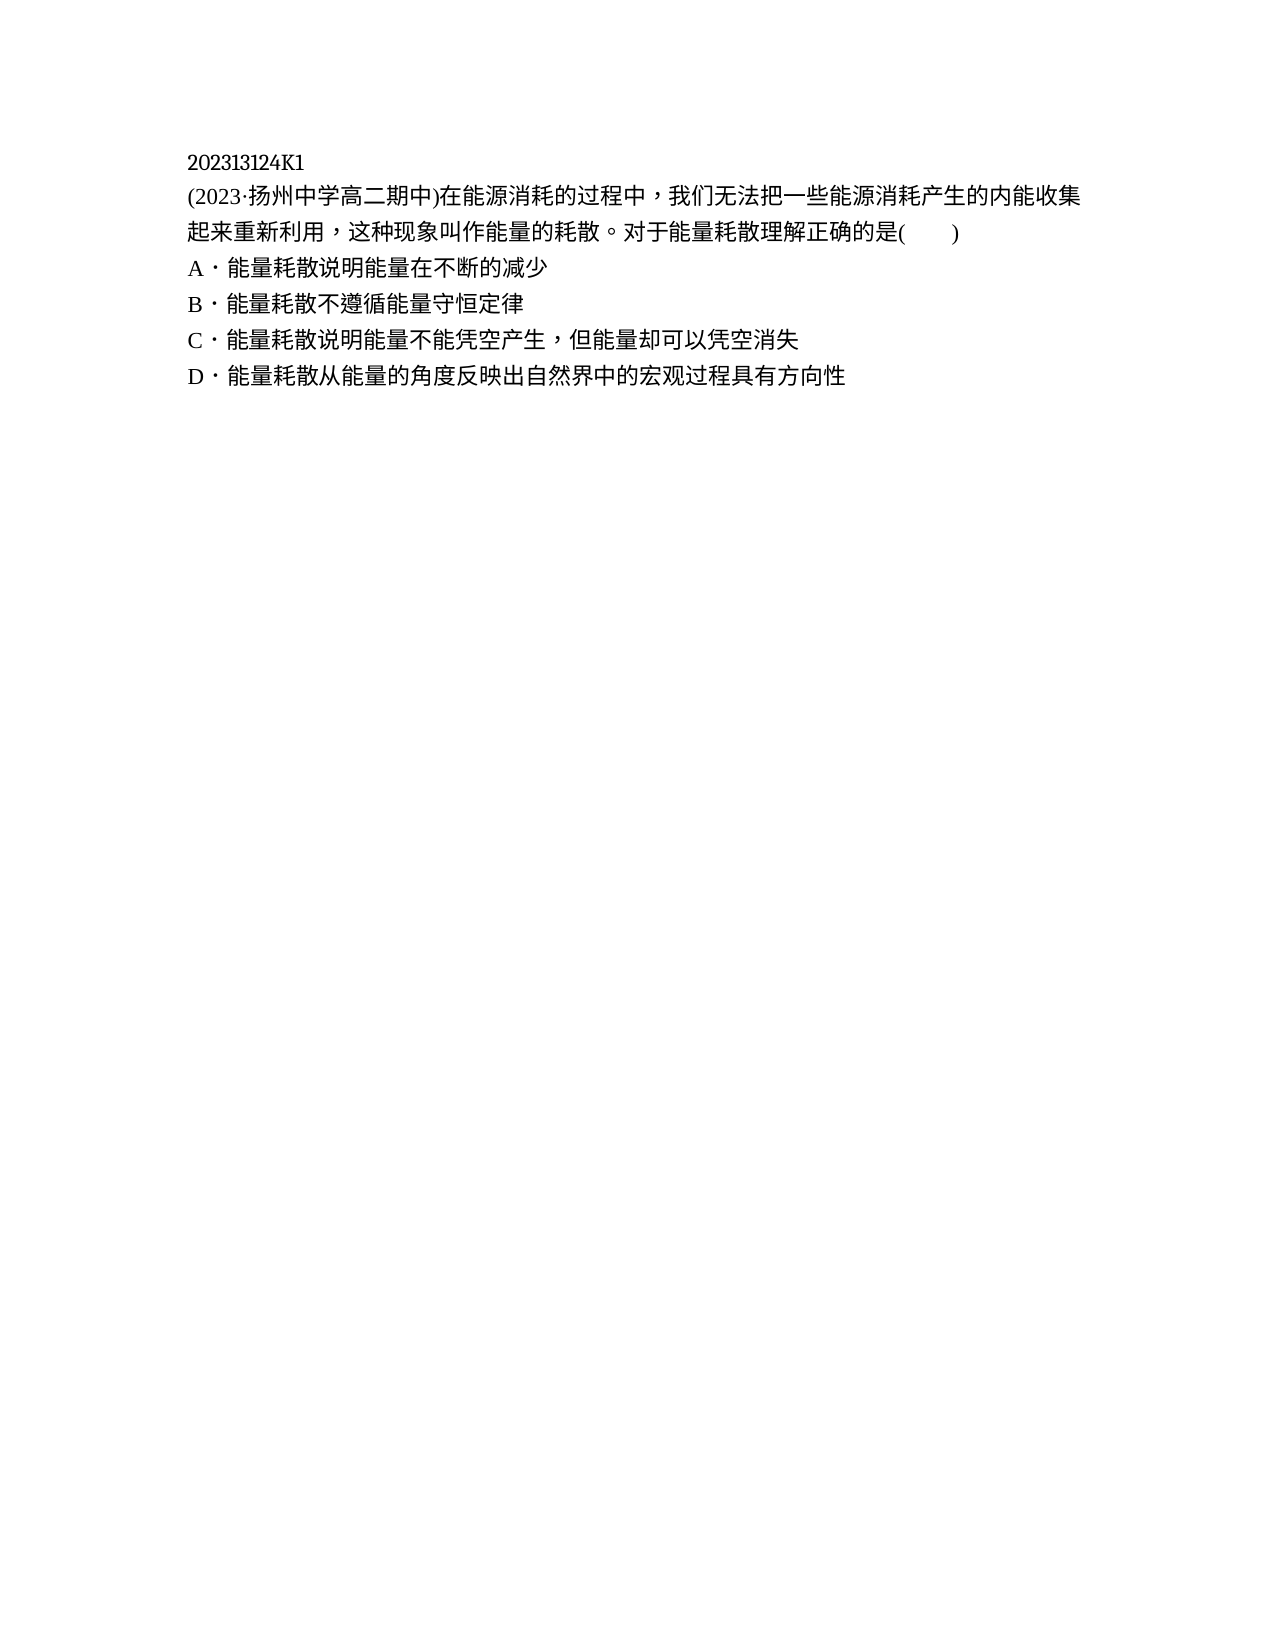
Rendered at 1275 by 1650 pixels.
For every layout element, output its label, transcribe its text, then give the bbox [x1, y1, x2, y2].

text 202313124K1 [187, 150, 1087, 176]
text D．能量耗散从能量的角度反映出自然界中的宏观过程具有方向性 [187, 360, 1087, 391]
text C．能量耗散说明能量不能凭空产生，但能量却可以凭空消失 [187, 324, 1087, 355]
text (2023·扬州中学高二期中)在能源消耗的过程中，我们无法把一些能源消耗产生的内能收集起来重新利用，这种现象叫作能量的耗散。对于能量耗散理解正确的是( ) [187, 180, 1087, 247]
text B．能量耗散不遵循能量守恒定律 [187, 288, 1087, 319]
text A．能量耗散说明能量在不断的减少 [187, 252, 1087, 283]
